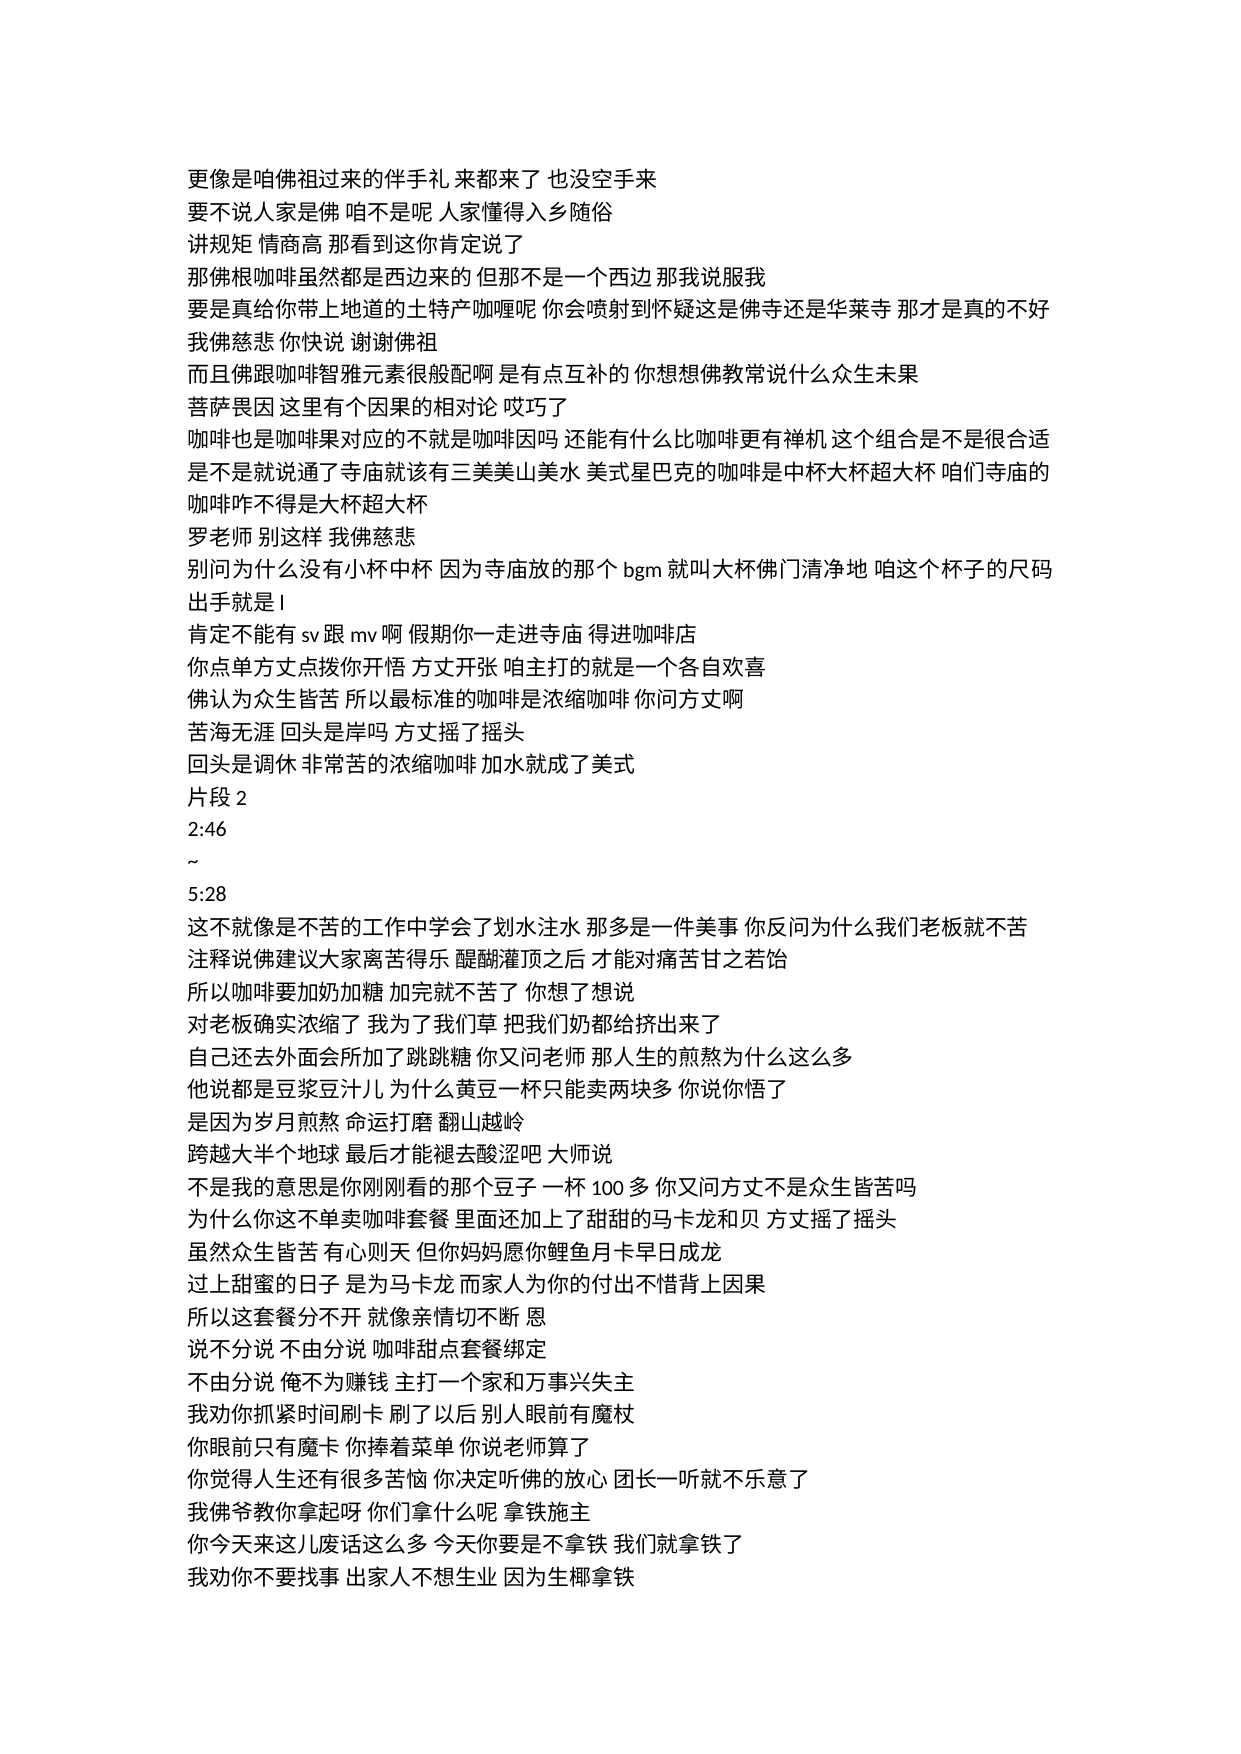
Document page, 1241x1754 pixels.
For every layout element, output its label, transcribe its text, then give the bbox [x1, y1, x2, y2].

text 肯定不能有sv跟mv啊 假期你一走进寺庙 得进咖啡店 [187, 617, 1053, 649]
text 菩萨畏因 这里有个因果的相对论 哎巧了 [187, 389, 1053, 422]
text 要是真给你带上地道的土特产咖喱呢 你会喷射到怀疑这是佛寺还是华莱寺 那才是真的不好 [187, 292, 1053, 324]
text 咖啡也是咖啡果对应的不就是咖啡因吗 还能有什么比咖啡更有禅机 这个组合是不是很合适 [187, 422, 1053, 454]
text 对老板确实浓缩了 我为了我们草 把我们奶都给挤出来了 [187, 1007, 1053, 1039]
text 所以这套餐分不开 就像亲情切不断 恩 [187, 1299, 1053, 1332]
text 我佛慈悲 你快说 谢谢佛祖 [187, 324, 1053, 357]
text 2:46 [187, 812, 1053, 844]
text 5:28 [187, 877, 1053, 909]
text 罗老师 别这样 我佛慈悲 [187, 519, 1053, 552]
text 我劝你不要找事 出家人不想生业 因为生椰拿铁 [187, 1559, 1053, 1592]
text 这不就像是不苦的工作中学会了划水注水 那多是一件美事 你反问为什么我们老板就不苦 [187, 909, 1053, 942]
text 你点单方丈点拨你开悟 方丈开张 咱主打的就是一个各自欢喜 [187, 649, 1053, 682]
text 苦海无涯 回头是岸吗 方丈摇了摇头 [187, 714, 1053, 747]
text ~ [187, 844, 1053, 877]
text 你觉得人生还有很多苦恼 你决定听佛的放心 团长一听就不乐意了 [187, 1462, 1053, 1494]
text 为什么你这不单卖咖啡套餐 里面还加上了甜甜的马卡龙和贝 方丈摇了摇头 [187, 1202, 1053, 1234]
text 片段2 [187, 779, 1053, 812]
text 自己还去外面会所加了跳跳糖 你又问老师 那人生的煎熬为什么这么多 [187, 1039, 1053, 1072]
text 那佛根咖啡虽然都是西边来的 但那不是一个西边 那我说服我 [187, 259, 1053, 292]
text 不由分说 俺不为赚钱 主打一个家和万事兴失主 [187, 1364, 1053, 1397]
text 他说都是豆浆豆汁儿 为什么黄豆一杯只能卖两块多 你说你悟了 [187, 1072, 1053, 1104]
text 是因为岁月煎熬 命运打磨 翻山越岭 [187, 1104, 1053, 1137]
text 虽然众生皆苦 有心则天 但你妈妈愿你鲤鱼月卡早日成龙 [187, 1234, 1053, 1267]
text 你今天来这儿废话这么多 今天你要是不拿铁 我们就拿铁了 [187, 1527, 1053, 1559]
text 是不是就说通了寺庙就该有三美美山美水 美式星巴克的咖啡是中杯大杯超大杯 咱们寺庙的咖啡咋不得是大杯超大杯 [187, 454, 1053, 519]
text 佛认为众生皆苦 所以最标准的咖啡是浓缩咖啡 你问方丈啊 [187, 682, 1053, 714]
text 所以咖啡要加奶加糖 加完就不苦了 你想了想说 [187, 974, 1053, 1007]
text 更像是咱佛祖过来的伴手礼 来都来了 也没空手来 [187, 162, 1053, 194]
text 要不说人家是佛 咱不是呢 人家懂得入乡随俗 [187, 194, 1053, 227]
text 过上甜蜜的日子 是为马卡龙 而家人为你的付出不惜背上因果 [187, 1267, 1053, 1299]
text 说不分说 不由分说 咖啡甜点套餐绑定 [187, 1332, 1053, 1364]
text 注释说佛建议大家离苦得乐 醍醐灌顶之后 才能对痛苦甘之若饴 [187, 942, 1053, 974]
text 别问为什么没有小杯中杯 因为寺庙放的那个bgm就叫大杯佛门清净地 咱这个杯子的尺码出手就是l [187, 552, 1053, 617]
text 我劝你抓紧时间刷卡 刷了以后 别人眼前有魔杖 [187, 1397, 1053, 1429]
text 你眼前只有魔卡 你捧着菜单 你说老师算了 [187, 1429, 1053, 1462]
text 讲规矩 情商高 那看到这你肯定说了 [187, 227, 1053, 259]
text 不是我的意思是你刚刚看的那个豆子 一杯100多 你又问方丈不是众生皆苦吗 [187, 1169, 1053, 1202]
text 回头是调休 非常苦的浓缩咖啡 加水就成了美式 [187, 747, 1053, 779]
text 而且佛跟咖啡智雅元素很般配啊 是有点互补的 你想想佛教常说什么众生未果 [187, 357, 1053, 389]
text 跨越大半个地球 最后才能褪去酸涩吧 大师说 [187, 1137, 1053, 1169]
text 我佛爷教你拿起呀 你们拿什么呢 拿铁施主 [187, 1494, 1053, 1527]
